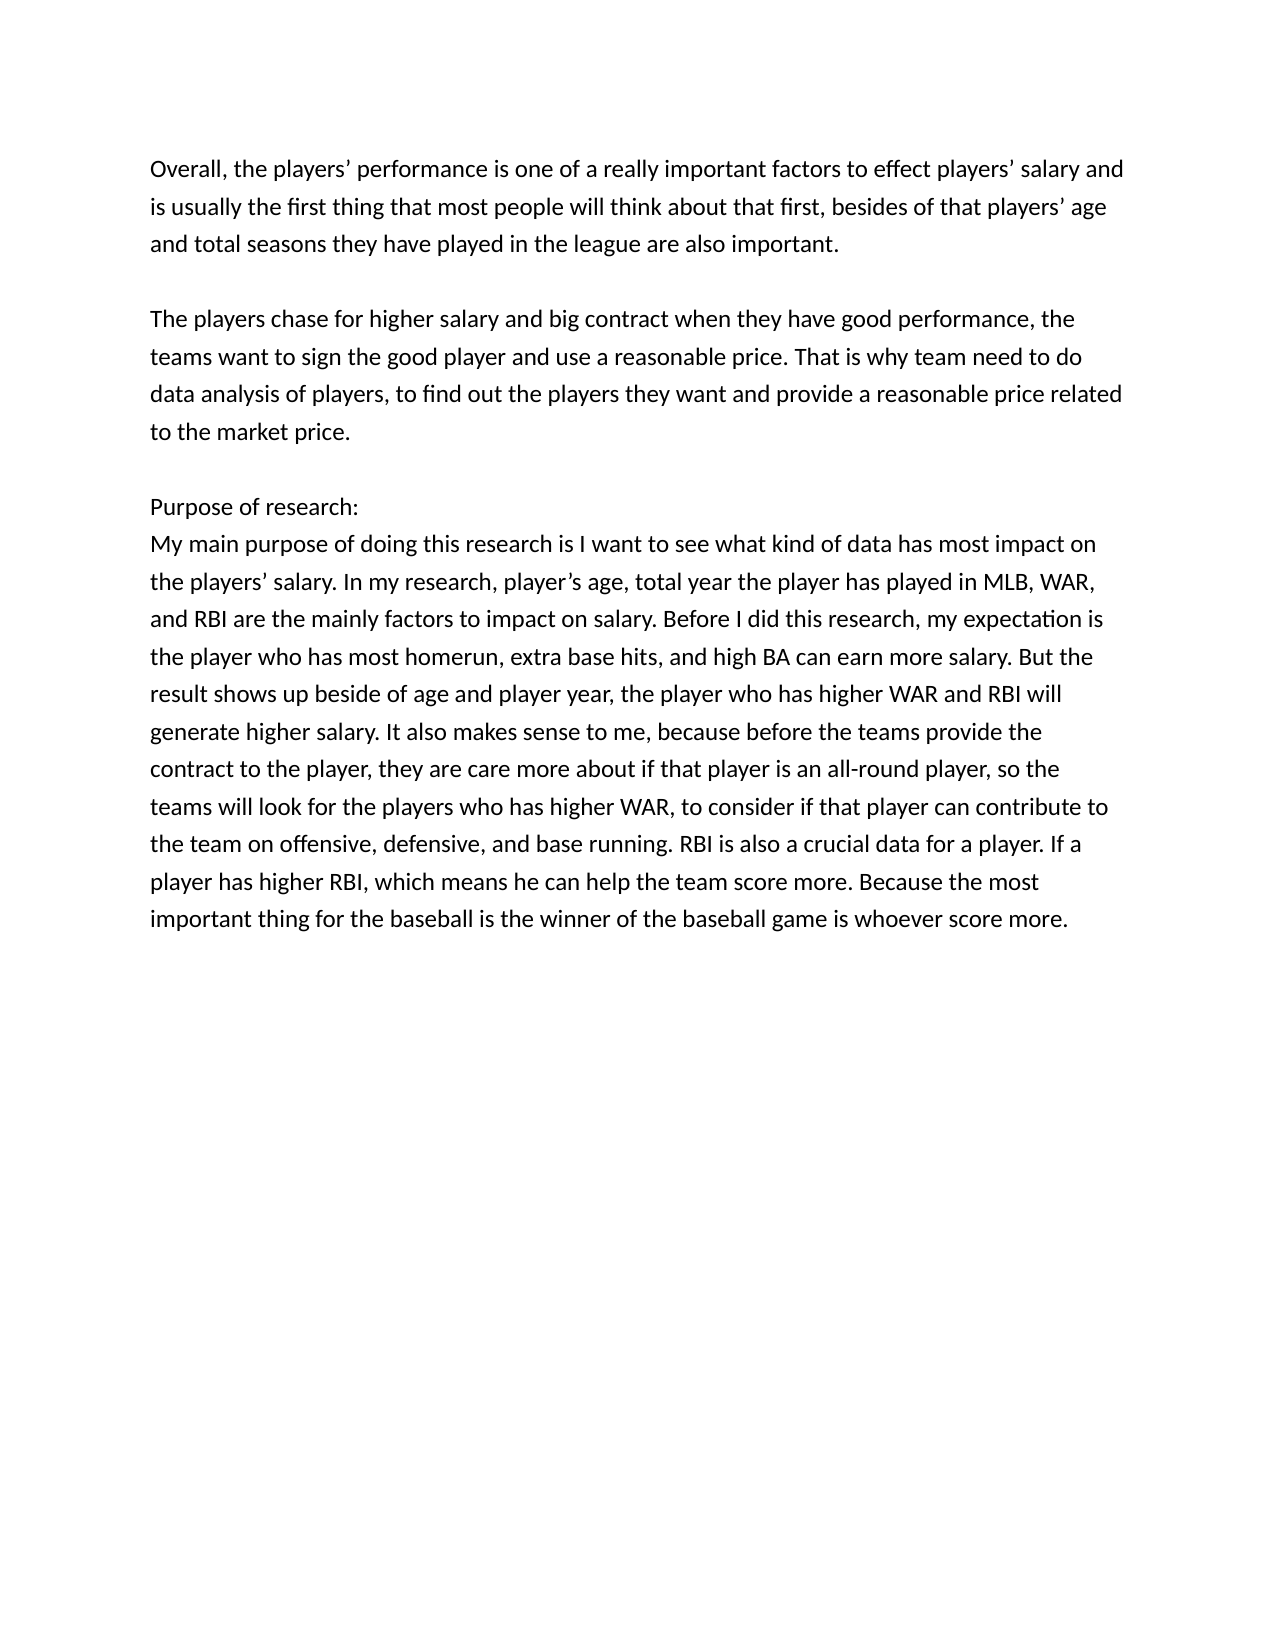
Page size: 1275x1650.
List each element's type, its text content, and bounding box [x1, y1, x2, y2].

text My main purpose of doing this research is I want to see what kind of data has most impact on the players’ salary. In my research, player’s age, total year the player has played in MLB, WAR, and RBI are the mainly factors to impact on salary. Before I did this research, my expectation is the player who has most homerun, extra base hits, and high BA can earn more salary. But the result shows up beside of age and player year, the player who has higher WAR and RBI will generate higher salary. It also makes sense to me, because before the teams provide the contract to the player, they are care more about if that player is an all-round player, so the teams will look for the players who has higher WAR, to consider if that player can contribute to the team on offensive, defensive, and base running. RBI is also a crucial data for a player. If a player has higher RBI, which means he can help the team score more. Because the most important thing for the baseball is the winner of the baseball game is whoever score more. [150, 525, 1125, 937]
text The players chase for higher salary and big contract when they have good performance, the teams want to sign the good player and use a reasonable price. That is why team need to do data analysis of players, to find out the players they want and provide a reasonable price related to the market price. [150, 300, 1125, 450]
text Purpose of research: [150, 487, 1125, 525]
text Overall, the players’ performance is one of a really important factors to effect players’ salary and is usually the first thing that most people will think about that first, besides of that players’ age and total seasons they have played in the league are also important. [150, 150, 1125, 262]
